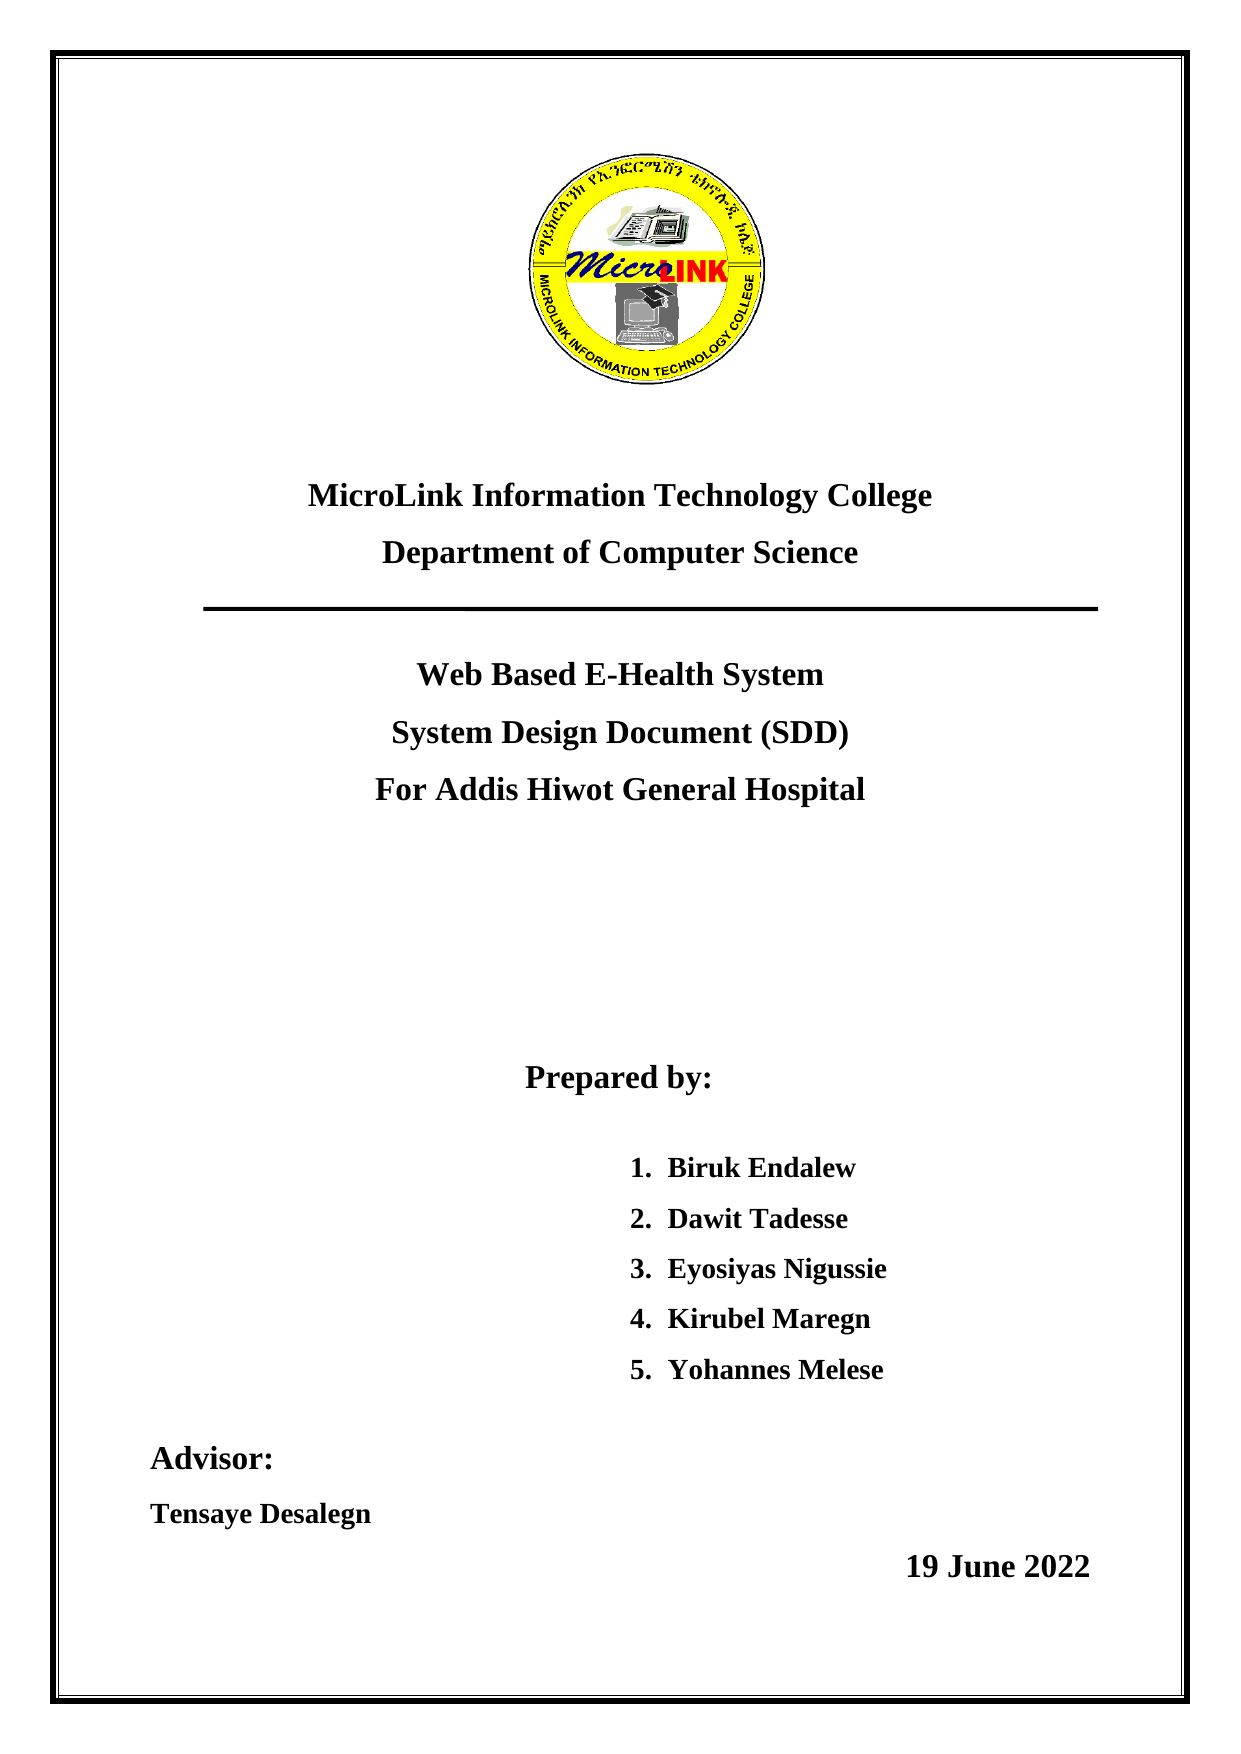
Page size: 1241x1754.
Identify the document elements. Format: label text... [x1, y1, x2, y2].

title Dawit Tadesse [630, 1201, 1090, 1234]
title Yohannes Melese [630, 1352, 1090, 1385]
text Advisor: [150, 1438, 1090, 1477]
picture [525, 150, 768, 389]
title 19 June 2022 [150, 1546, 1090, 1584]
text Web Based E-Health System [150, 654, 1090, 693]
title Tensaye Desalegn [150, 1496, 1075, 1529]
title Kirubel Maregn [630, 1302, 1090, 1335]
text For Addis Hiwot General Hospital [150, 769, 1090, 808]
text System Design Document (SDD) [150, 712, 1090, 750]
title Eyosiyas Nigussie [630, 1251, 1090, 1285]
text MicroLink Information Technology College [150, 475, 1090, 513]
text Department of Computer Science [150, 532, 1090, 571]
title Biruk Endalew [630, 1151, 1090, 1184]
text Prepared by: [525, 1057, 1090, 1095]
